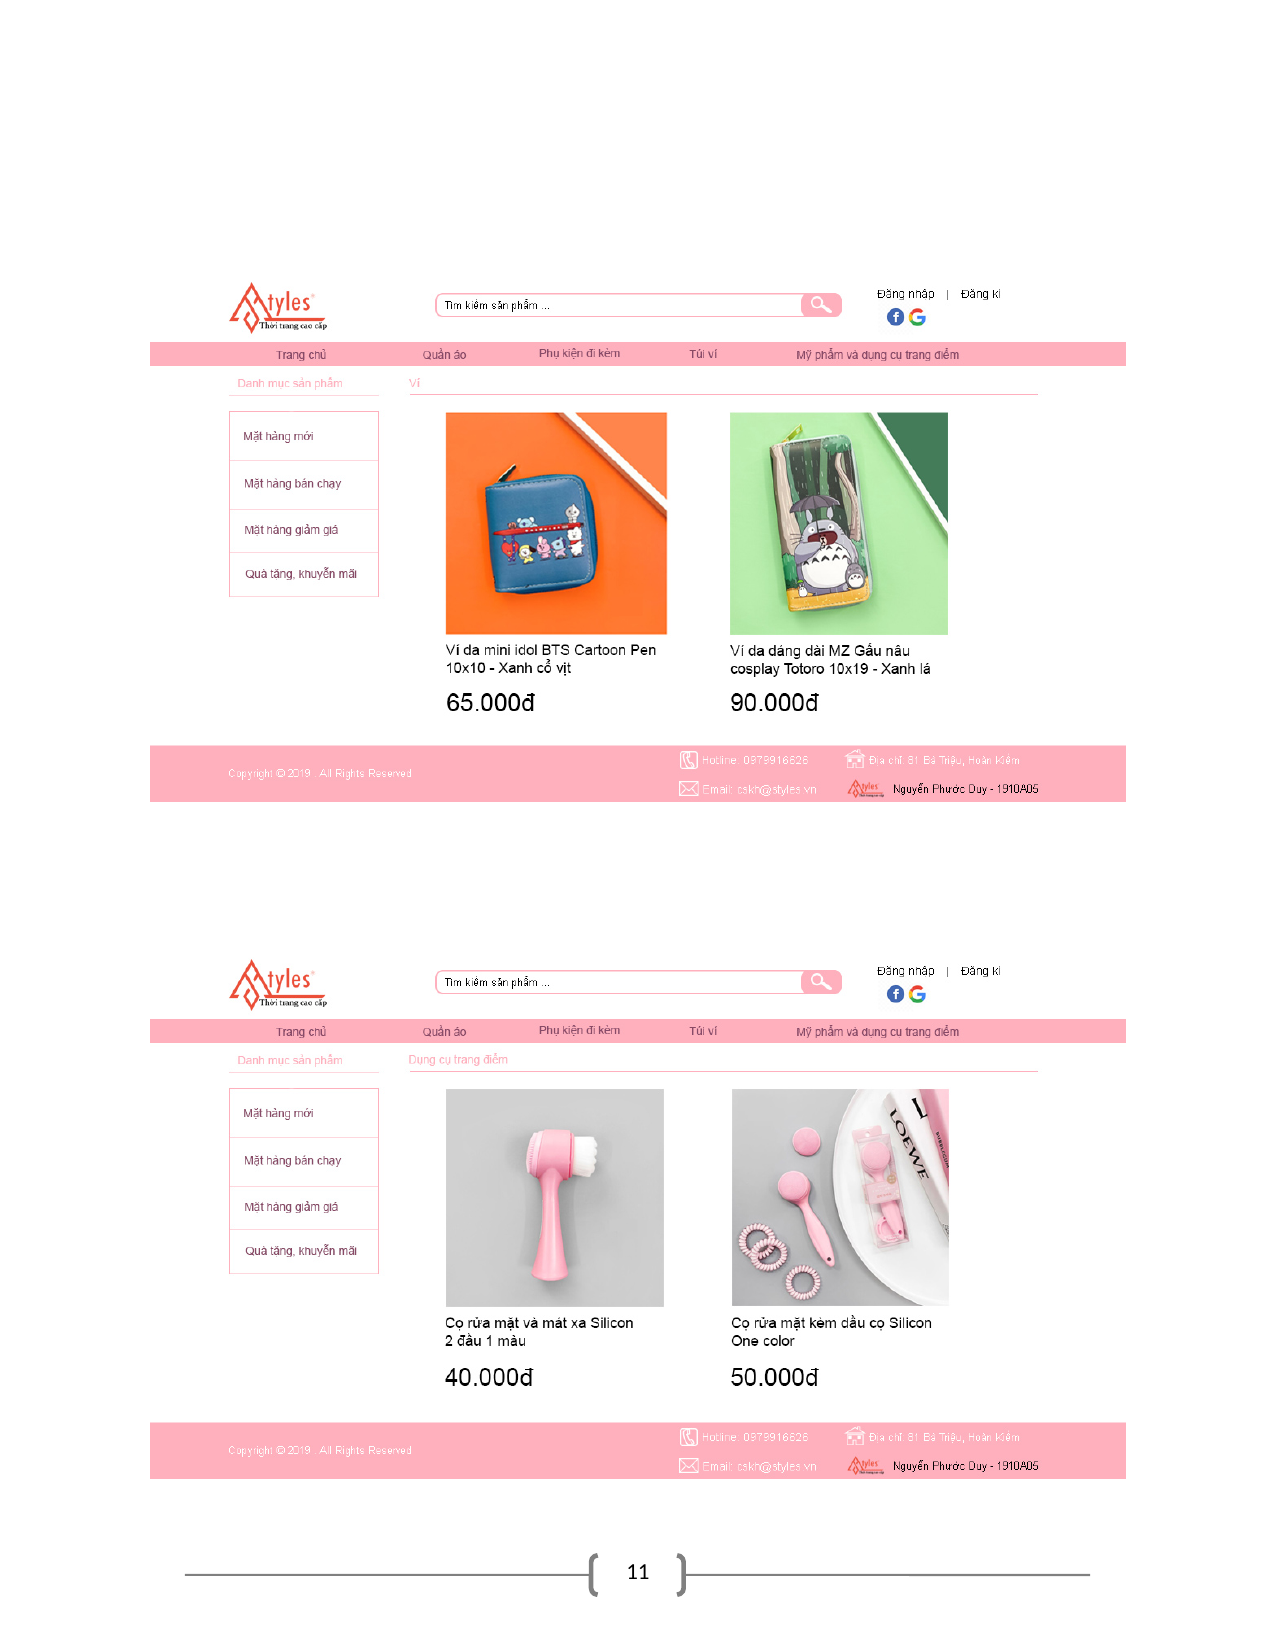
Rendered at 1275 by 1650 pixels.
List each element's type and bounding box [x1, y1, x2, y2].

picture [150, 273, 1126, 802]
picture [150, 950, 1126, 1479]
